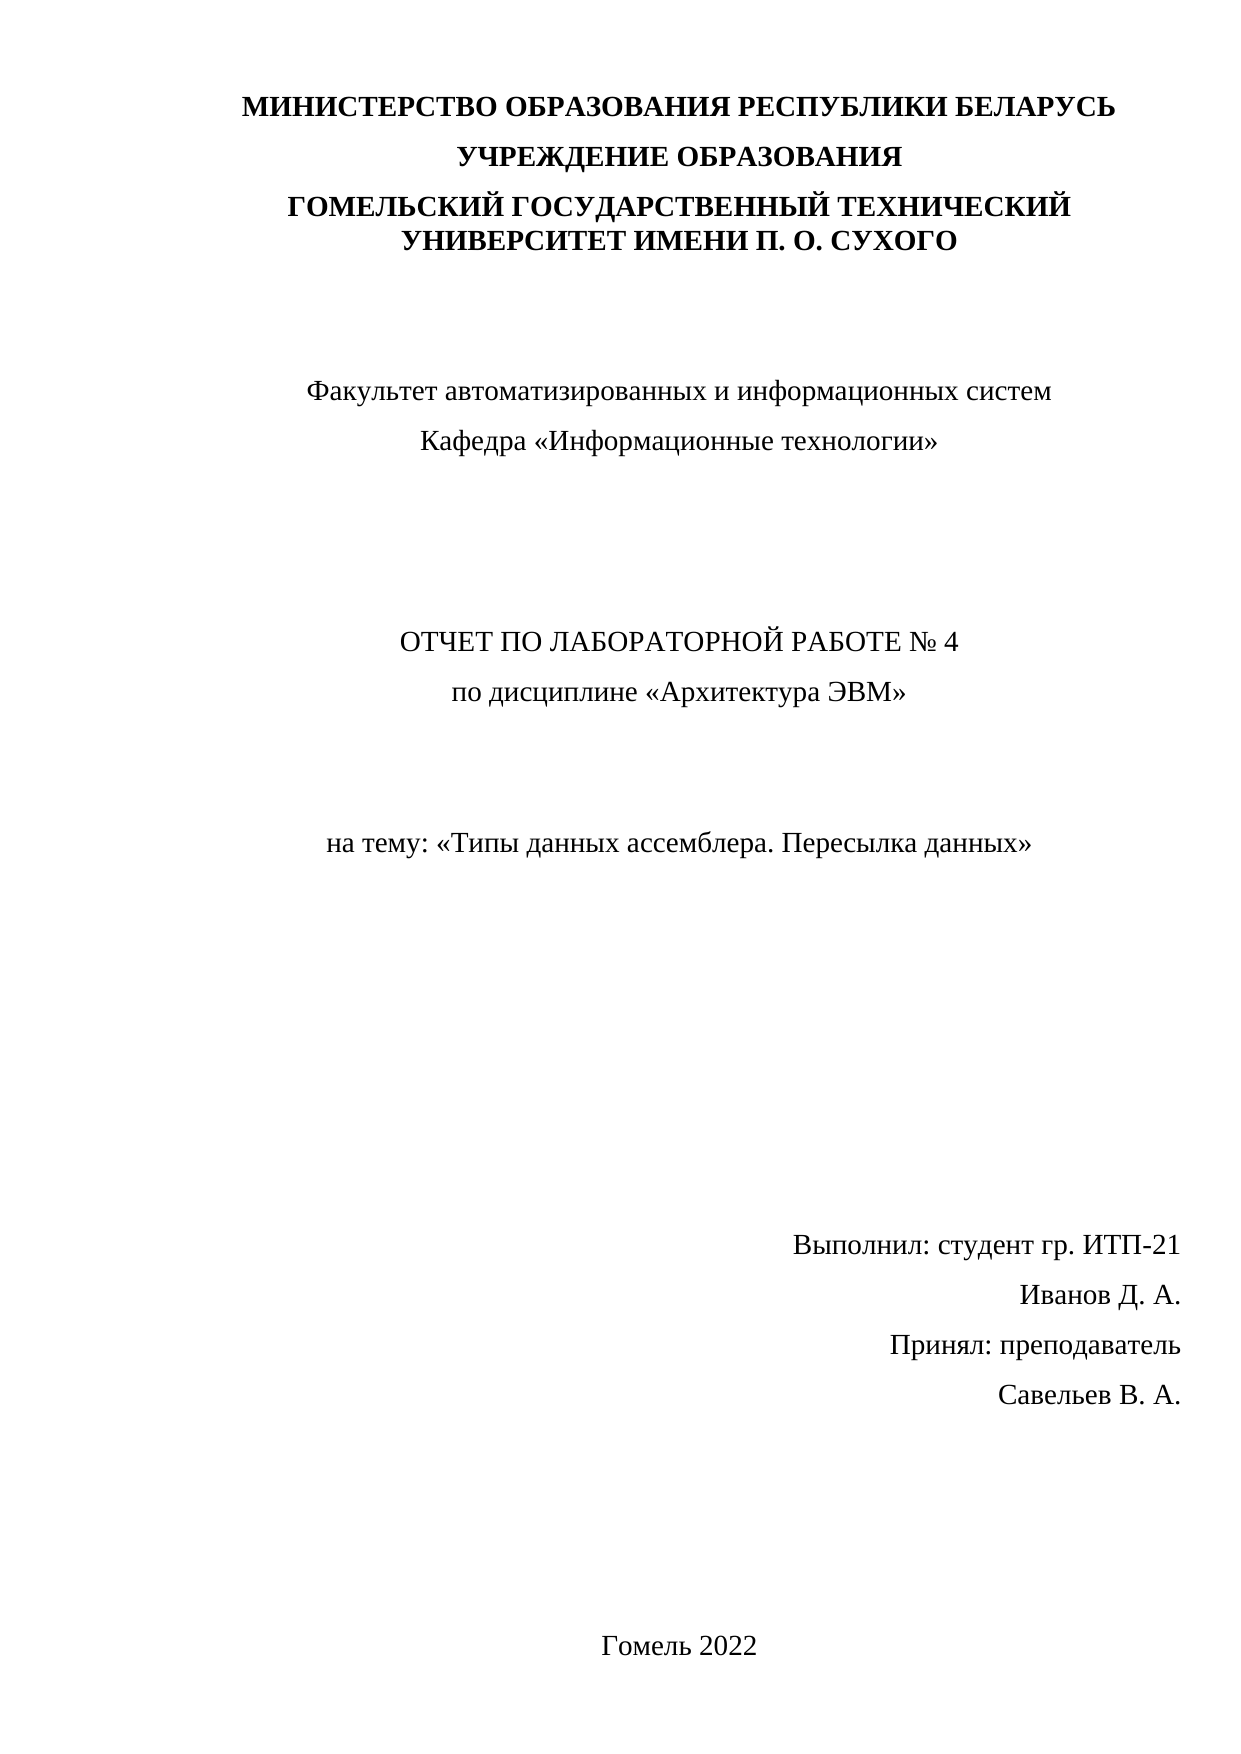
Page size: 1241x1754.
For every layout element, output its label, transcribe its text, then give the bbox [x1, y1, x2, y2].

text ГОМЕЛЬСКИЙ ГОСУДАРСТВЕННЫЙ ТЕХНИЧЕСКИЙ УНИВЕРСИТЕТ ИМЕНИ П. О. СУХОГО [177, 189, 1181, 256]
text Принял: преподаватель [177, 1327, 1181, 1361]
text Савельев В. А. [177, 1377, 1181, 1411]
text Факультет автоматизированных и информационных систем [177, 373, 1181, 407]
text Гомель 2022 [177, 1628, 1181, 1662]
text Кафедра «Информационные технологии» [177, 423, 1181, 457]
text ОТЧЕТ ПО ЛАБОРАТОРНОЙ РАБОТЕ № 4 [177, 624, 1181, 658]
text Выполнил: студент гр. ИТП-21 [177, 1227, 1181, 1260]
text Иванов Д. А. [177, 1277, 1181, 1311]
text МИНИСТЕРСТВО ОБРАЗОВАНИЯ РЕСПУБЛИКИ БЕЛАРУСЬ [177, 89, 1181, 122]
text на тему: «Типы данных ассемблера. Пересылка данных» [177, 825, 1181, 859]
text УЧРЕЖДЕНИЕ ОБРАЗОВАНИЯ [177, 139, 1181, 172]
text по дисциплине «Архитектура ЭВМ» [177, 674, 1181, 708]
